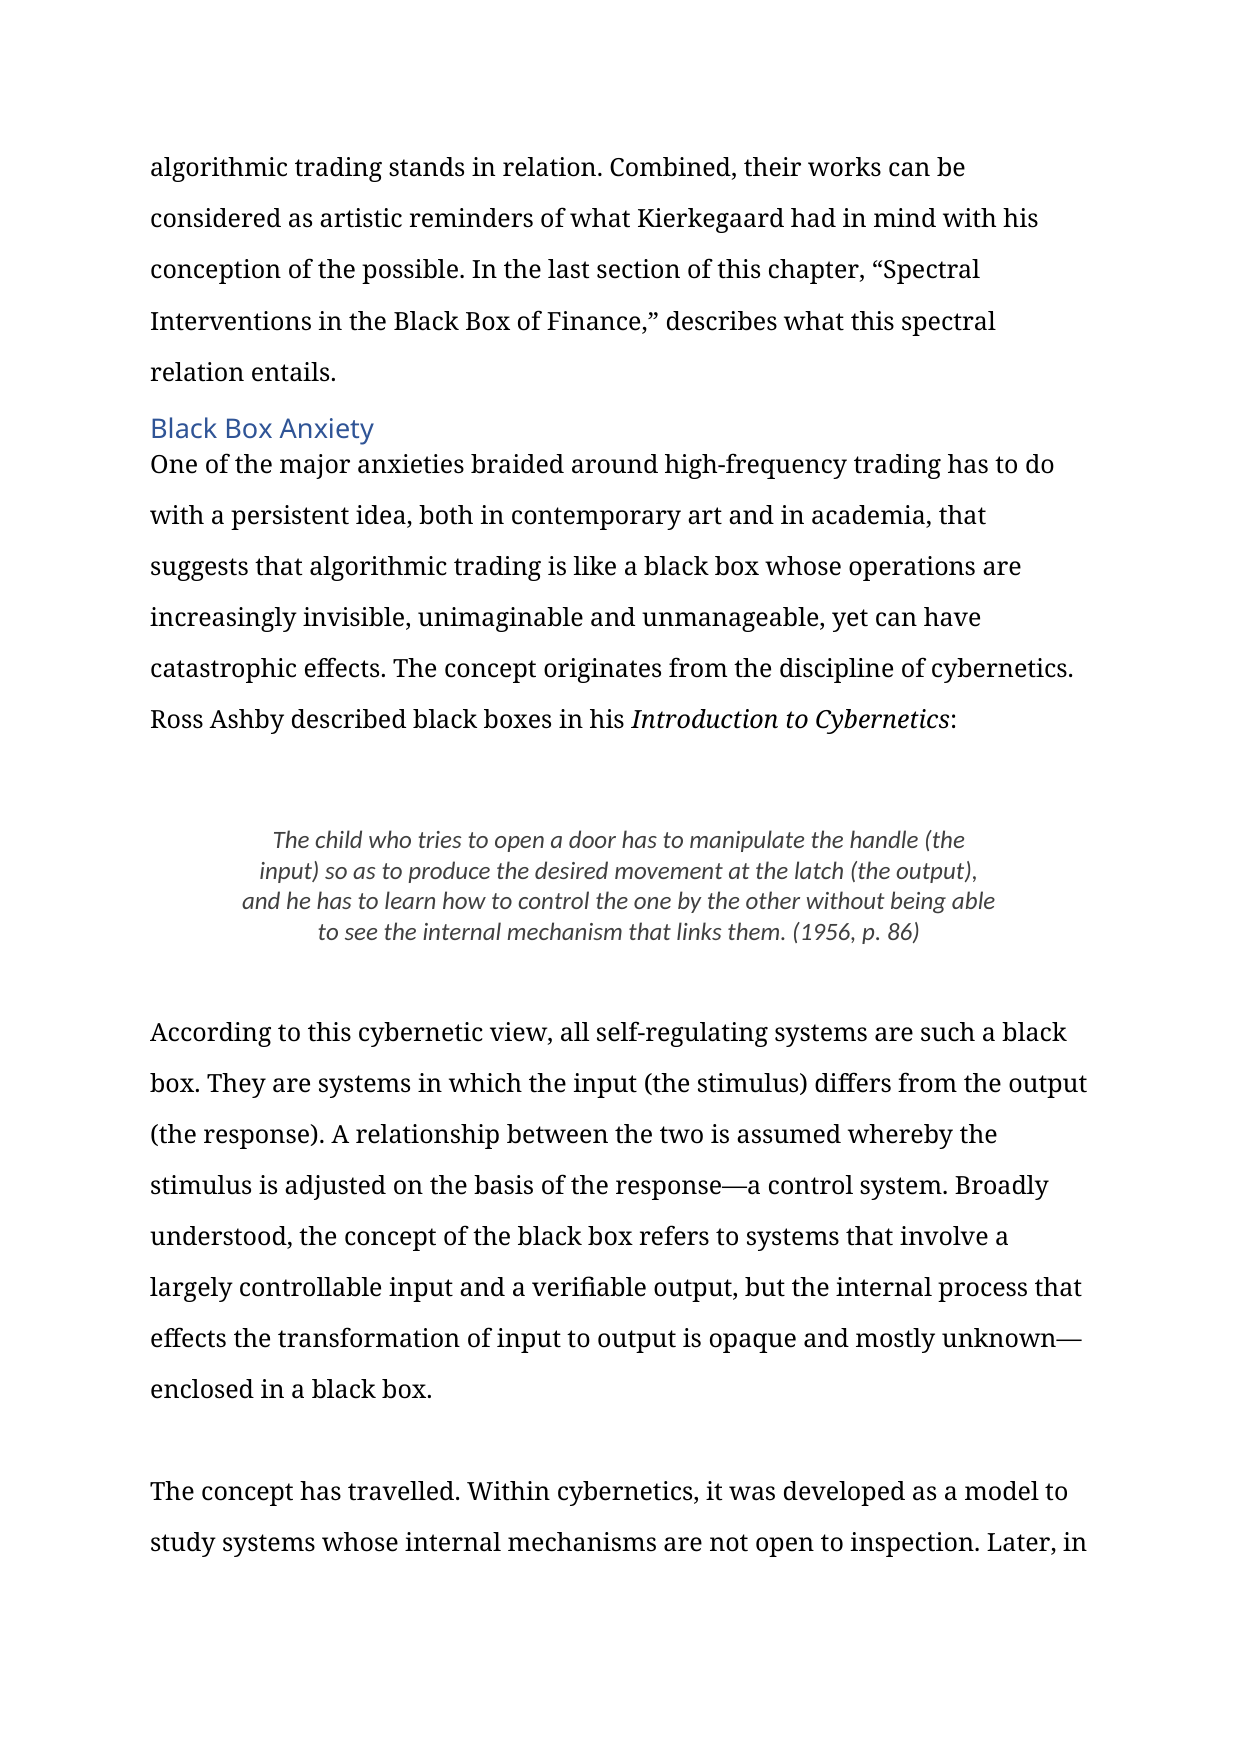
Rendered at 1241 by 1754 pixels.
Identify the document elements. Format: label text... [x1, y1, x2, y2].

text According to this cybernetic view, all self-regulating systems are such a black box. They are systems in which the input (the stimulus) differs from the output (the response). A relationship between the two is assumed whereby the stimulus is adjusted on the basis of the response—a control system. Broadly understood, the concept of the black box refers to systems that involve a largely controllable input and a verifiable output, but the internal process that effects the transformation of input to output is opaque and mostly unknown—enclosed in a black box. [150, 1014, 1090, 1406]
text One of the major anxieties braided around high-frequency trading has to do with a persistent idea, both in contemporary art and in academia, that suggests that algorithmic trading is like a black box whose operations are increasingly invisible, unimaginable and unmanageable, yet can have catastrophic effects. The concept originates from the discipline of cybernetics. Ross Ashby described black boxes in his Introduction to Cybernetics: [150, 446, 1090, 736]
subtitle Black Box Anxiety [150, 409, 1090, 446]
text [150, 1473, 1090, 1559]
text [150, 150, 1090, 388]
text The child who tries to open a door has to manipulate the handle (the input) so as to produce the desired movement at the latch (the output), and he has to learn how to control the one by the other without being able to see the internal mechanism that links them. (1956, p. 86) [240, 824, 1000, 946]
